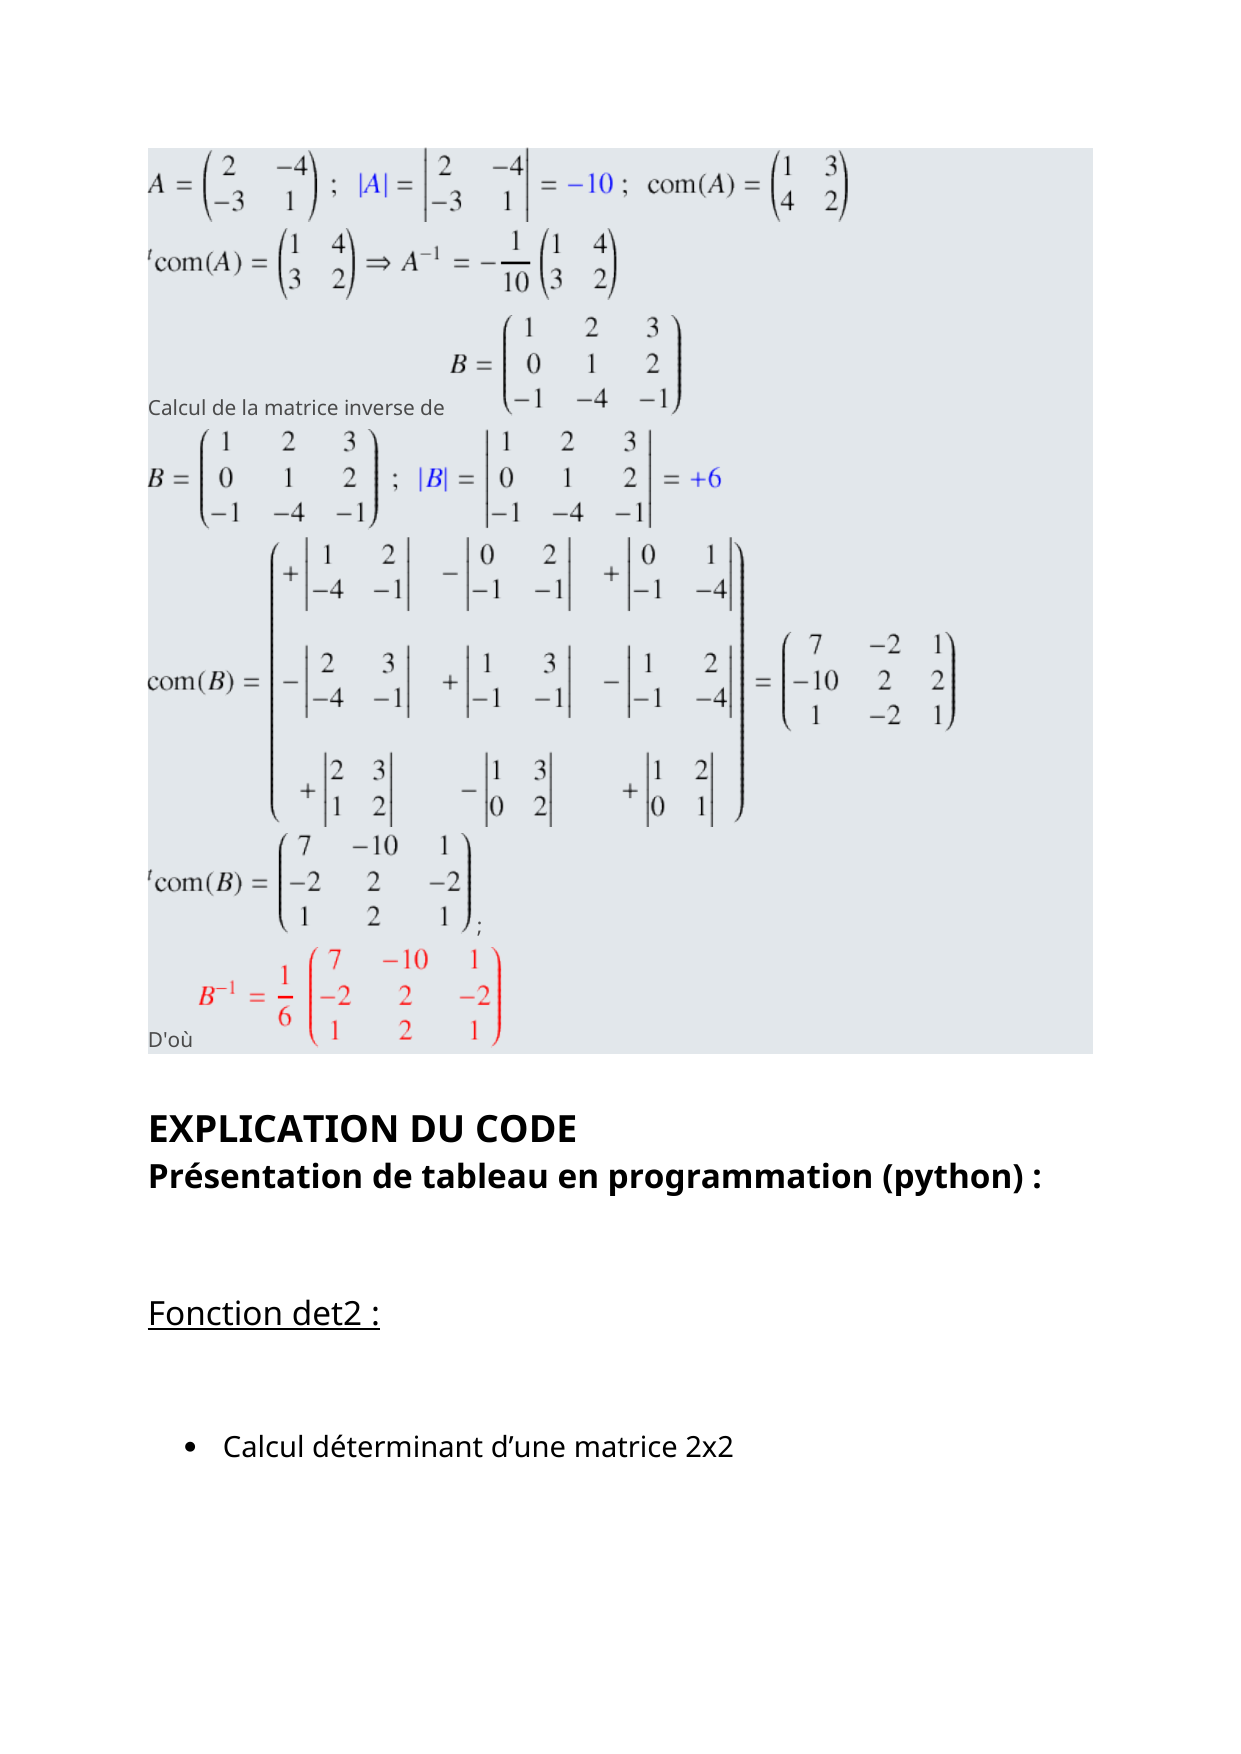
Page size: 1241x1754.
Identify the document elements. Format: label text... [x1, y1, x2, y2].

picture [147, 147, 848, 222]
picture [147, 537, 956, 827]
picture [198, 947, 502, 1048]
list Calcul déterminant d’une matrice 2x2 [185, 1426, 1093, 1466]
picture [450, 315, 682, 416]
text Présentation de tableau en programmation (python) : [148, 1153, 1093, 1199]
text Fonction det2 : [148, 1289, 1093, 1335]
picture [147, 228, 617, 300]
text Calcul de la matrice inverse de [148, 315, 1093, 421]
picture [147, 833, 472, 934]
text EXPLICATION DU CODE [148, 1102, 1093, 1153]
picture [147, 429, 722, 530]
